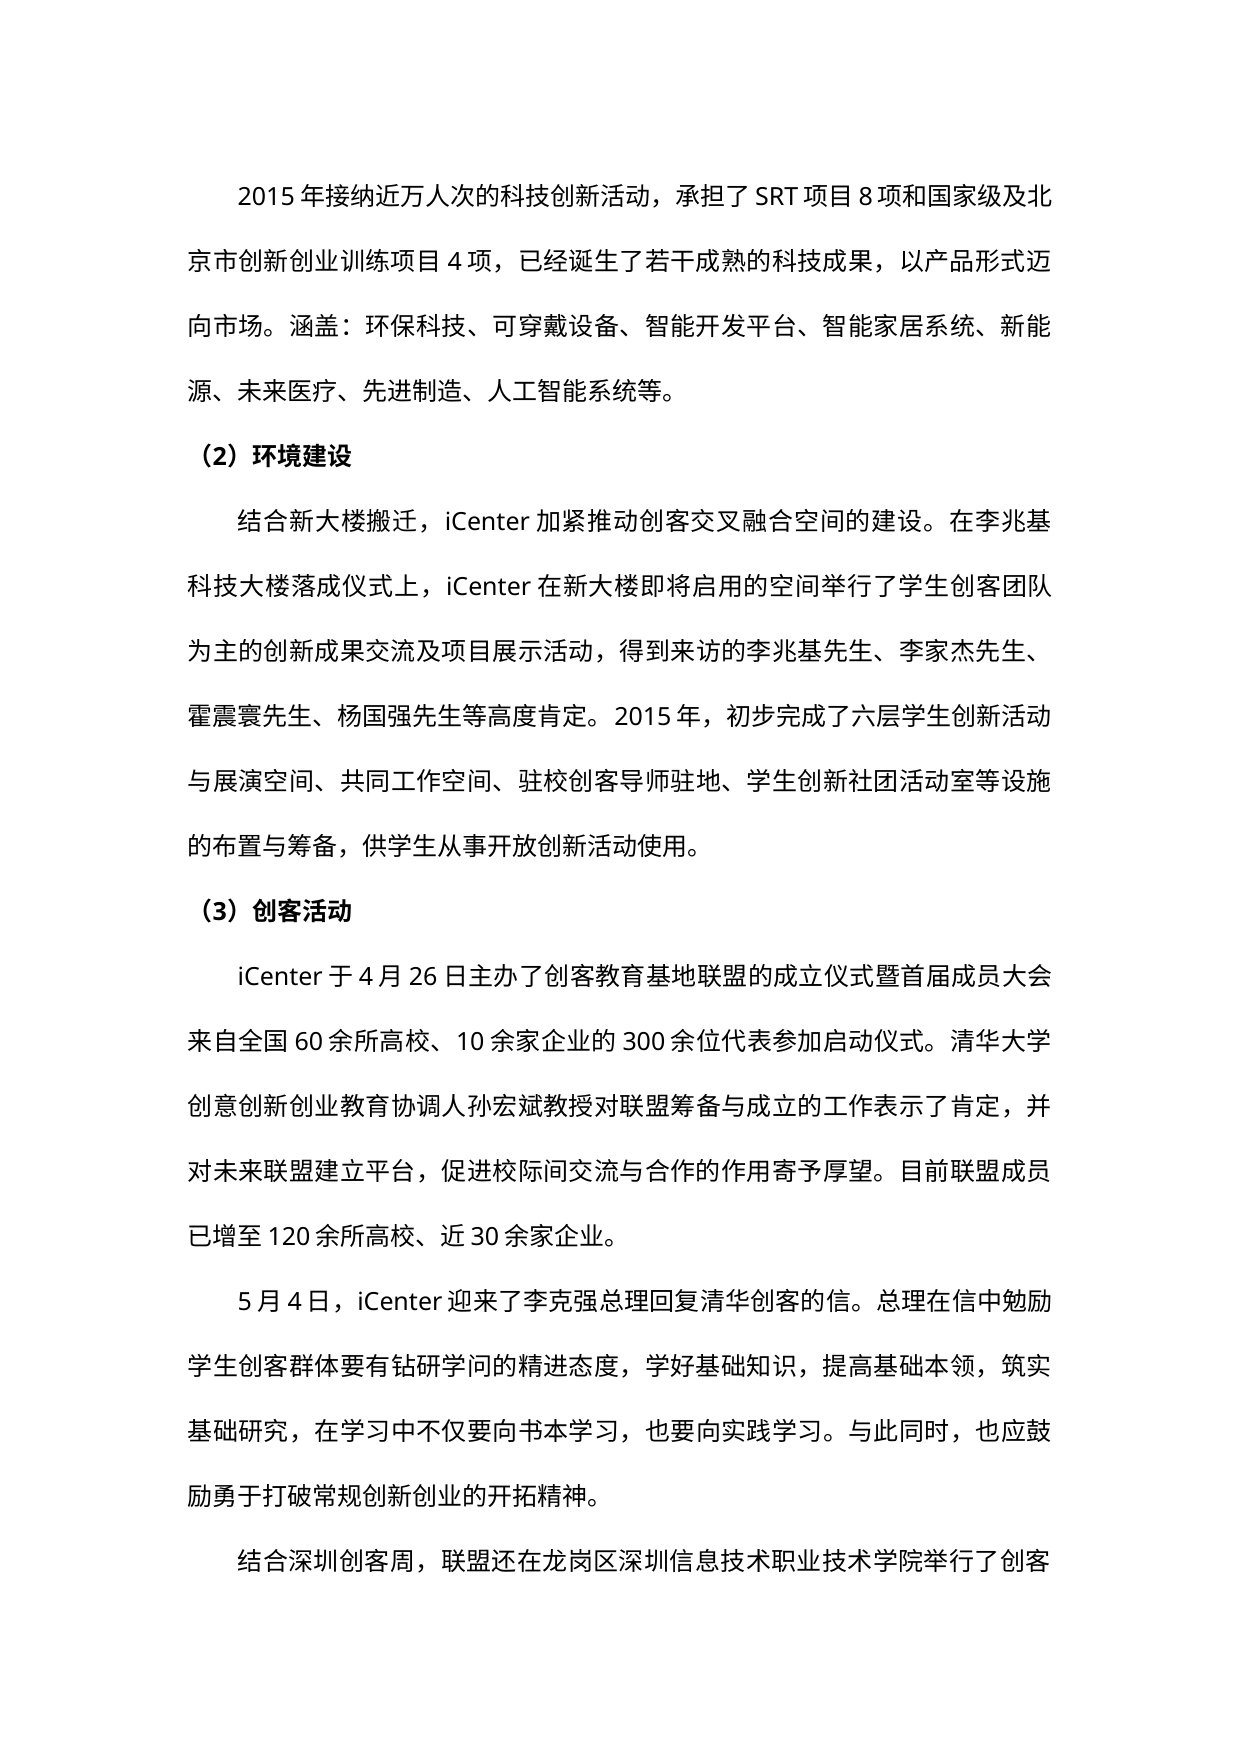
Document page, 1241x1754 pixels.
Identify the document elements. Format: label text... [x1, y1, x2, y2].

text iCenter于4月26日主办了创客教育基地联盟的成立仪式暨首届成员大会。来自全国60余所高校、10余家企业的300余位代表参加启动仪式。清华大学创意创新创业教育协调人孙宏斌教授对联盟筹备与成立的工作表示了肯定，并对未来联盟建立平台，促进校际间交流与合作的作用寄予厚望。目前联盟成员已增至120余所高校、近30余家企业。 [187, 942, 1053, 1267]
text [187, 1527, 1053, 1592]
text （2）环境建设 [187, 422, 1053, 487]
text 5月4日，iCenter迎来了李克强总理回复清华创客的信。总理在信中勉励学生创客群体要有钻研学问的精进态度，学好基础知识，提高基础本领，筑实基础研究，在学习中不仅要向书本学习，也要向实践学习。与此同时，也应鼓励勇于打破常规创新创业的开拓精神。 [187, 1267, 1053, 1527]
text 结合新大楼搬迁，iCenter加紧推动创客交叉融合空间的建设。在李兆基科技大楼落成仪式上，iCenter在新大楼即将启用的空间举行了学生创客团队为主的创新成果交流及项目展示活动，得到来访的李兆基先生、李家杰先生、霍震寰先生、杨国强先生等高度肯定。2015年，初步完成了六层学生创新活动与展演空间、共同工作空间、驻校创客导师驻地、学生创新社团活动室等设施的布置与筹备，供学生从事开放创新活动使用。 [187, 487, 1053, 877]
text （3）创客活动 [187, 877, 1053, 942]
text 2015年接纳近万人次的科技创新活动，承担了SRT项目8项和国家级及北京市创新创业训练项目4项，已经诞生了若干成熟的科技成果，以产品形式迈向市场。涵盖：环保科技、可穿戴设备、智能开发平台、智能家居系统、新能源、未来医疗、先进制造、人工智能系统等。 [187, 162, 1053, 422]
